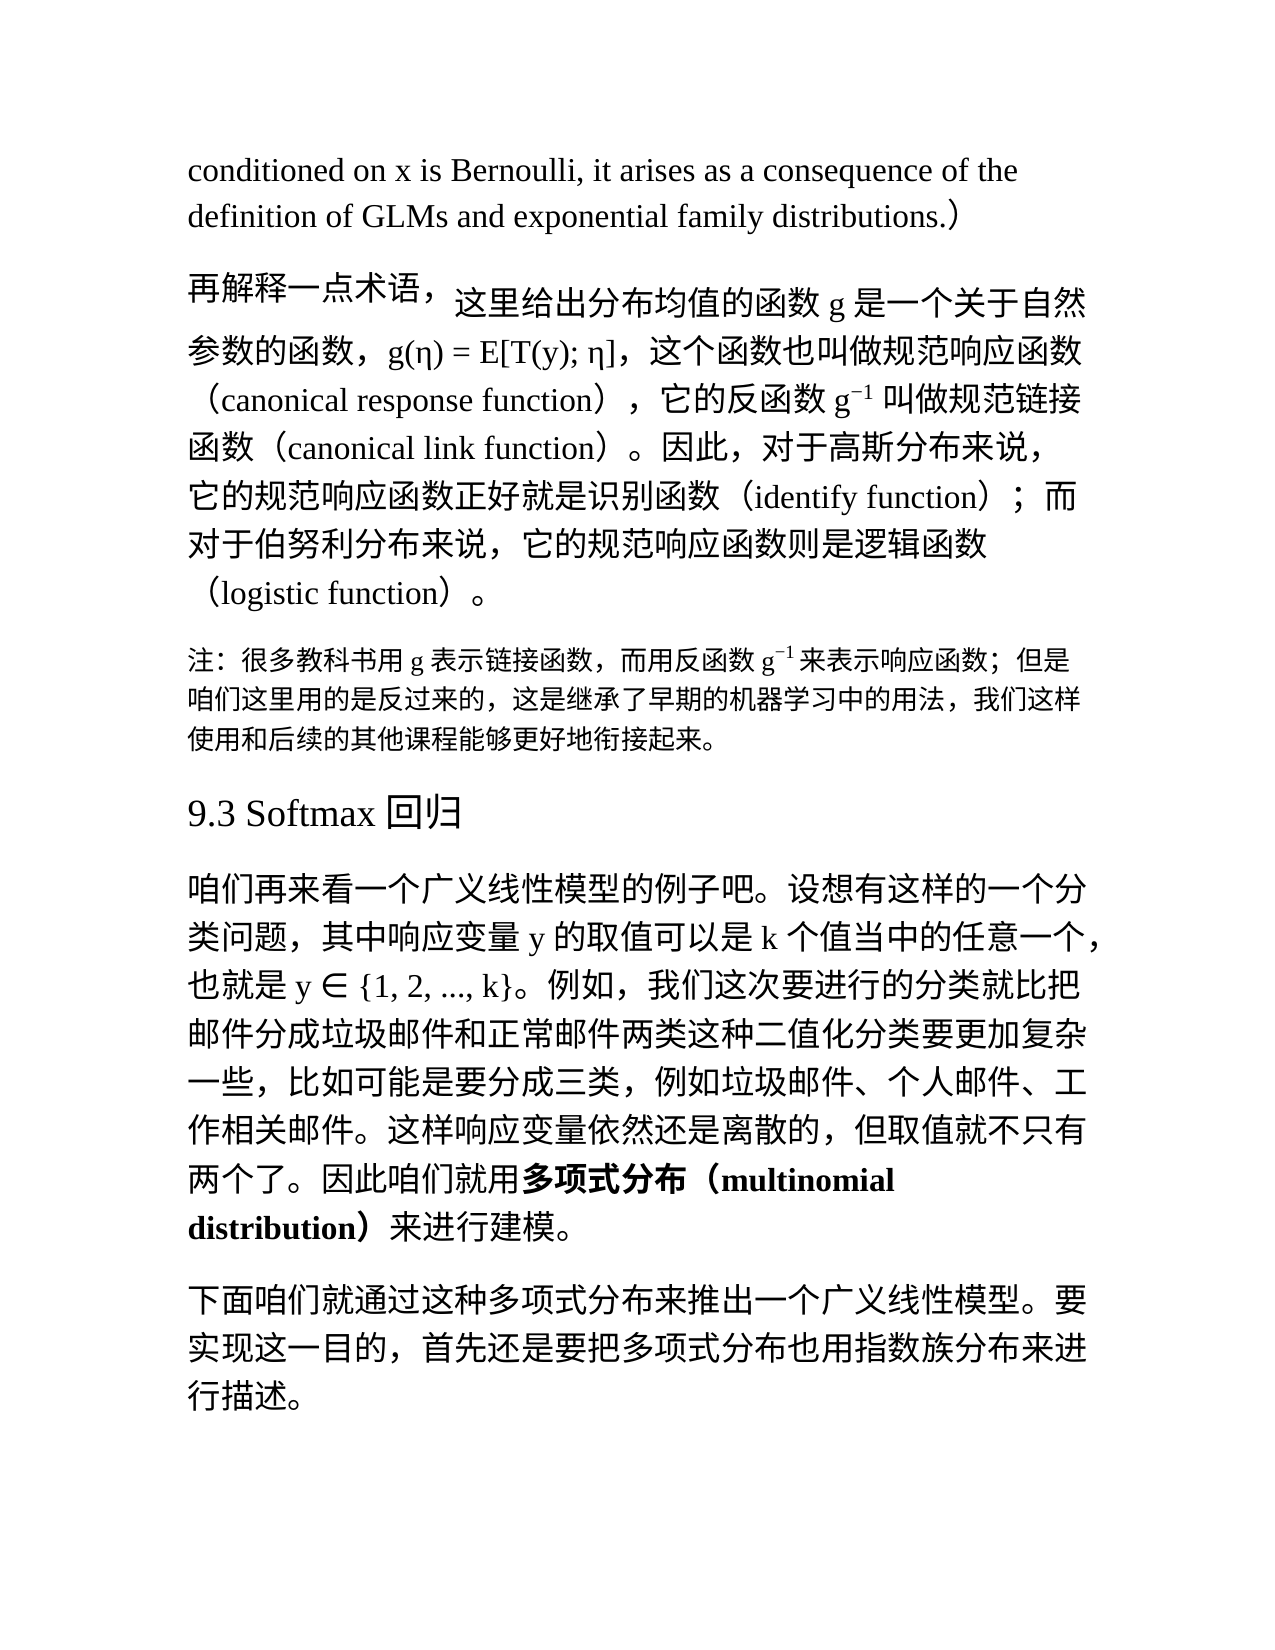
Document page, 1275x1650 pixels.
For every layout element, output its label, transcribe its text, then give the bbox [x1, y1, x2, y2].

text 下面咱们就通过这种多项式分布来推出一个广义线性模型。要实现这一目的，首先还是要把多项式分布也用指数族分布来进行描述。 [187, 1274, 1087, 1418]
text 9.3 Softmax 回归 [187, 782, 1087, 838]
text 注：很多教科书用 g 表示链接函数，而用反函数g−1 来表示响应函数；但是咱们这里用的是反过来的，这是继承了早期的机器学习中的用法，我们这样使用和后续的其他课程能够更好地衔接起来。 [187, 639, 1087, 757]
text 咱们再来看一个广义线性模型的例子吧。设想有这样的一个分类问题，其中响应变量 y 的取值可以是 k 个值当中的任意一个，也就是 y ∈ {1, 2, ..., k}。例如，我们这次要进行的分类就比把邮件分成垃圾邮件和正常邮件两类这种二值化分类要更加复杂一些，比如可能是要分成三类，例如垃圾邮件、个人邮件、工作相关邮件。这样响应变量依然还是离散的，但取值就不只有两个了。因此咱们就用多项式分布（multinomial distribution）来进行建模。 [187, 863, 1087, 1249]
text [187, 150, 1087, 237]
text 再解释一点术语，这里给出分布均值的函数 g 是一个关于自然参数的函数，g(η) = E[T(y); η]，这个函数也叫做规范响应函数（canonical response function），它的反函数 g−1 叫做规范链接函数（canonical link function）。因此，对于高斯分布来说，它的规范响应函数正好就是识别函数（identify function）；而对于伯努利分布来说，它的规范响应函数则是逻辑函数（logistic function）。 [187, 262, 1087, 614]
